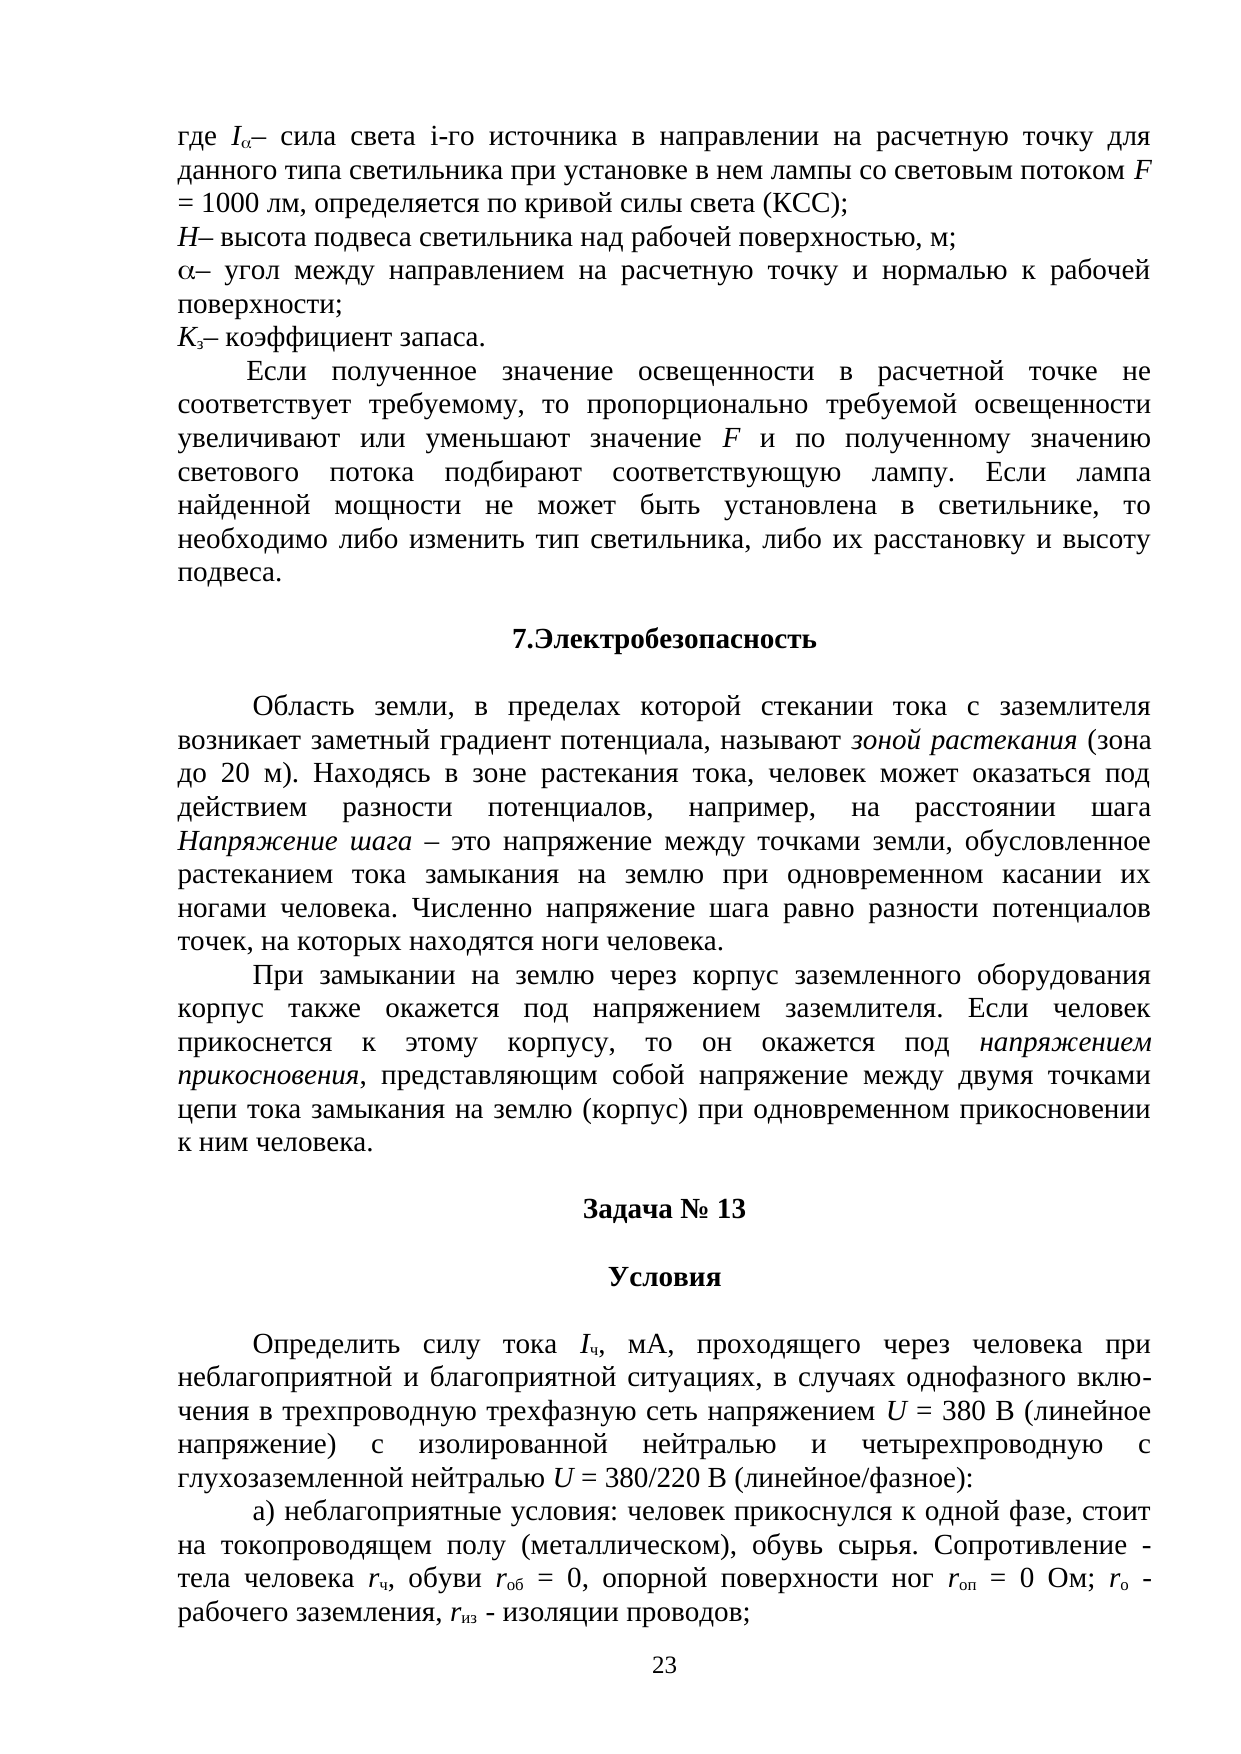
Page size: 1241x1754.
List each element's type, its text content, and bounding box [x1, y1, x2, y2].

text Область земли, в пределах которой стекании тока с заземлителя возникает заметный градиент потенциала, называют зоной растекания (зона до 20 м). Находясь в зоне растекания тока, человек может оказаться под действием разности потенциалов, например, на расстоянии шага Напряжение шага – это напряжение между точками земли, обусловленное растеканием тока замыкания на землю при одновременном касании их ногами человека. Численно напряжение шага равно разности потенциалов точек, на которых находятся ноги человека. [177, 688, 1152, 957]
text При замыкании на землю через корпус заземленного оборудования корпус также окажется под напряжением заземлителя. Если человек прикоснется к этому корпусу, то он окажется под напряжением прикосновения, представляющим собой напряжение между двумя точками цепи тока замыкания на землю (корпус) при одновременном прикосновении к ним человека. [177, 957, 1152, 1158]
text Н– высота подвеса светильника над рабочей поверхностью, м; [177, 219, 1152, 252]
text 7.Электробезопасность [177, 621, 1152, 655]
text – угол между направлением на расчетную точку и нормалью к рабочей поверхности; [177, 252, 1152, 319]
text Определить силу тока Iч, мА, проходящего через человека при неблагоприятной и благоприятной ситуациях, в случаях однофазного включения в трехпроводную трехфазную сеть напряжением U = 380 В (линейное напряжение) с изолированной нейтралью и четырехпроводную с глухозаземленной нейтралью U = 380/220 В (линейное/фазное): [177, 1326, 1152, 1493]
text Условия [177, 1259, 1152, 1292]
text Если полученное значение освещенности в расчетной точке не соответствует требуемому, то пропорционально требуемой освещенности увеличивают или уменьшают значение F и по полученному значению светового потока подбирают соответствующую лампу. Если лампа найденной мощности не может быть установлена в светильнике, то необходимо либо изменить тип светильника, либо их расстановку и высоту подвеса. [177, 353, 1152, 588]
text Кз– коэффициент запаса. [177, 319, 1152, 353]
text где I– сила света i-го источника в направлении на расчетную точку для данного типа светильника при установке в нем лампы со световым потоком F = 1000 лм, определяется по кривой силы света (КСС); [177, 118, 1152, 219]
text Задача № 13 [177, 1192, 1152, 1225]
text а) неблагоприятные условия: человек прикоснулся к одной фазе, стоит на токопроводящем полу (металлическом), обувь сырья. Сопротивление - тела человека rч, обуви rоб = 0, опорной поверхности ног rоп = 0 Ом; rо - рабочего заземления, rиз - изоляции проводов; [177, 1493, 1152, 1628]
